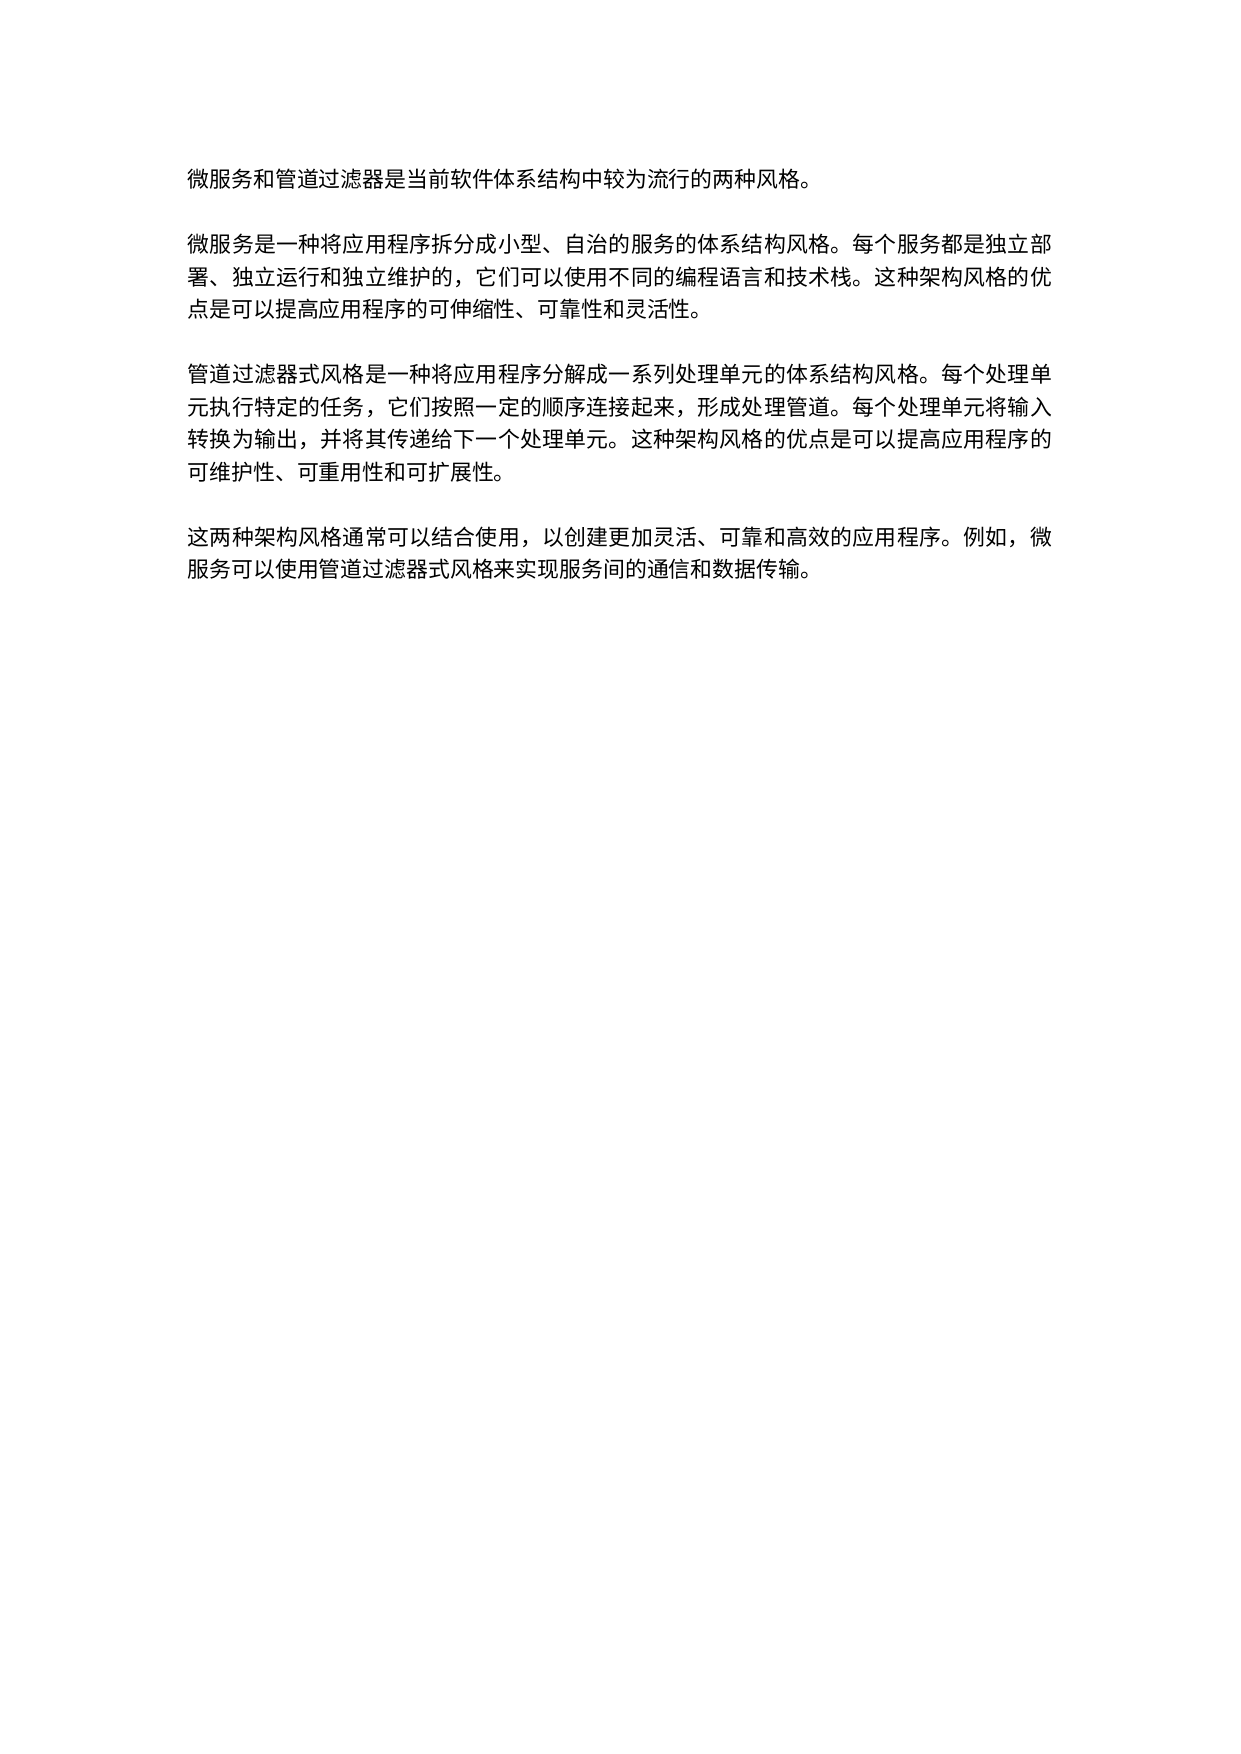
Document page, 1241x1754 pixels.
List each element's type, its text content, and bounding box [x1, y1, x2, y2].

text 微服务和管道过滤器是当前软件体系结构中较为流行的两种风格。 [187, 162, 1053, 194]
text 这两种架构风格通常可以结合使用，以创建更加灵活、可靠和高效的应用程序。例如，微服务可以使用管道过滤器式风格来实现服务间的通信和数据传输。 [187, 519, 1053, 584]
text 微服务是一种将应用程序拆分成小型、自治的服务的体系结构风格。每个服务都是独立部署、独立运行和独立维护的，它们可以使用不同的编程语言和技术栈。这种架构风格的优点是可以提高应用程序的可伸缩性、可靠性和灵活性。 [187, 227, 1053, 324]
text 管道过滤器式风格是一种将应用程序分解成一系列处理单元的体系结构风格。每个处理单元执行特定的任务，它们按照一定的顺序连接起来，形成处理管道。每个处理单元将输入转换为输出，并将其传递给下一个处理单元。这种架构风格的优点是可以提高应用程序的可维护性、可重用性和可扩展性。 [187, 357, 1053, 487]
